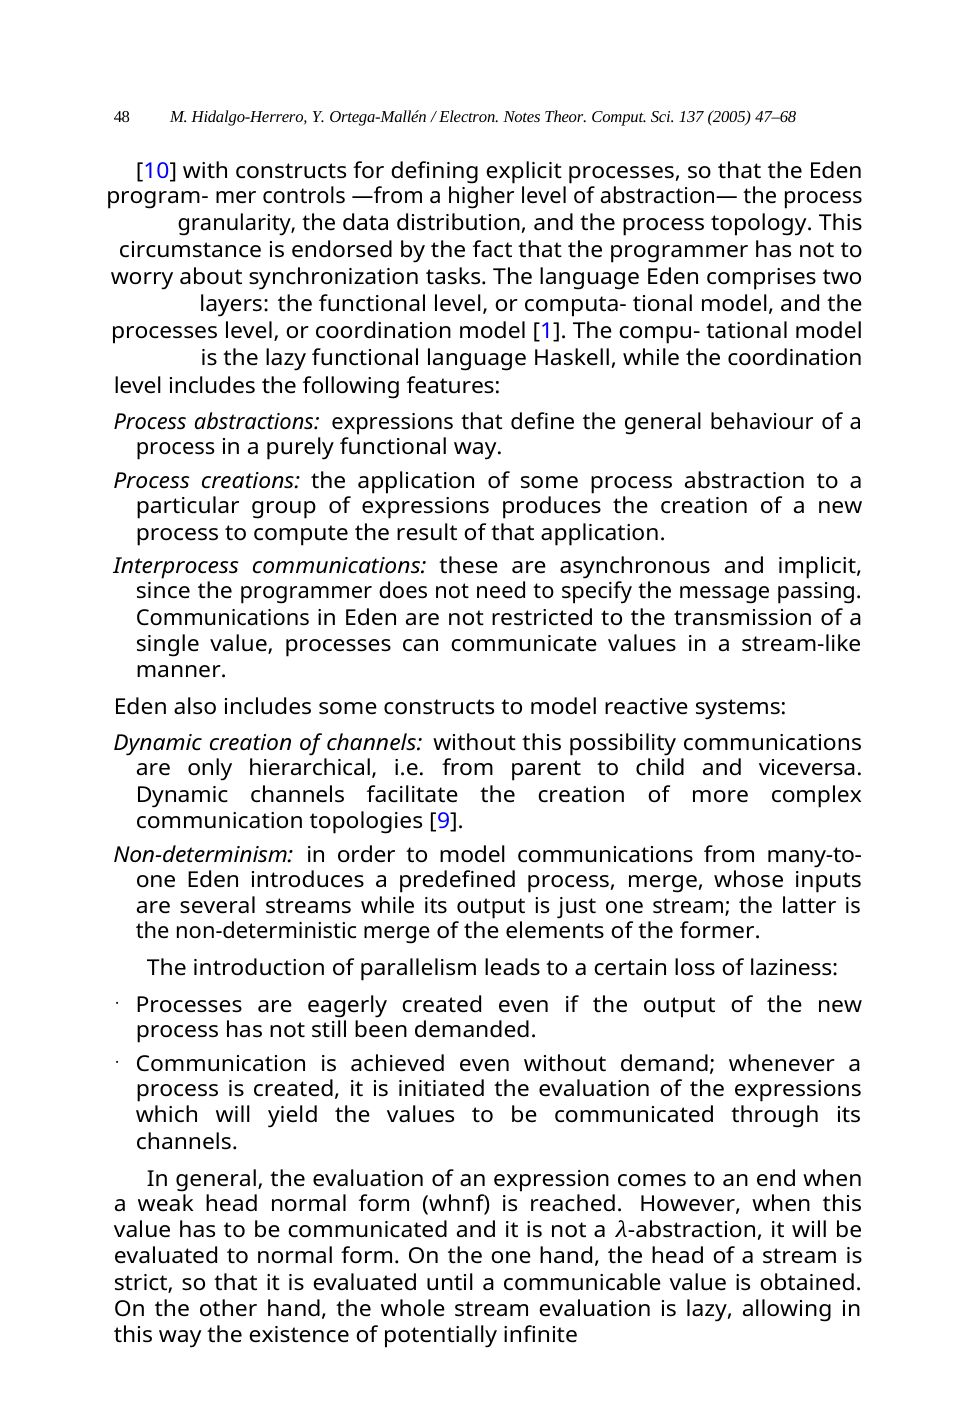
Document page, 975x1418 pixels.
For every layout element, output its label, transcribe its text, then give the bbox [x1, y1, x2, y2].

text The introduction of parallelism leads to a certain loss of laziness: [147, 952, 879, 982]
text Process creations: the application of some process abstraction to a particular group of expressions produces the creation of a new process to compute the result of that application. [113, 468, 862, 546]
text Process abstractions: expressions that define the general behaviour of a process in a purely functional way. [113, 409, 862, 461]
text Eden also includes some constructs to model reactive systems: [113, 691, 879, 721]
text Dynamic creation of channels: without this possibility communications are only hierarchical, i.e. from parent to child and viceversa. Dynamic channels facilitate the creation of more complex communication topologies [9]. [113, 730, 862, 834]
text Interprocess communications: these are asynchronous and implicit, since the programmer does not need to specify the message passing. Communications in Eden are not restricted to the transmission of a single value, processes can communicate values in a stream-like manner. [113, 553, 862, 684]
text [10] with constructs for defining explicit processes, so that the Eden program- mer controls —from a higher level of abstraction— the process granularity, the data distribution, and the process topology. This circumstance is endorsed by the fact that the programmer has not to worry about synchronization tasks. The language Eden comprises two layers: the functional level, or computa- tional model, and the processes level, or coordination model [1]. The compu- tational model is the lazy functional language Haskell, while the coordination [102, 157, 862, 372]
list Processes are eagerly created even if the output of the new process has not still been demanded. [115, 992, 862, 1044]
text In general, the evaluation of an expression comes to an end when a weak head normal form (whnf) is reached. However, when this value has to be communicated and it is not a λ-abstraction, it will be evaluated to normal form. On the one hand, the head of a stream is strict, so that it is evaluated until a communicable value is obtained. On the other hand, the whole stream evaluation is lazy, allowing in this way the existence of potentially infinite [113, 1165, 862, 1349]
list Communication is achieved even without demand; whenever a process is created, it is initiated the evaluation of the expressions which will yield the values to be communicated through its channels. [115, 1051, 862, 1156]
text level includes the following features: [113, 372, 879, 399]
text Non-determinism: in order to model communications from many-to-one Eden introduces a predefined process, merge, whose inputs are several streams while its output is just one stream; the latter is the non-deterministic merge of the elements of the former. [113, 842, 862, 945]
